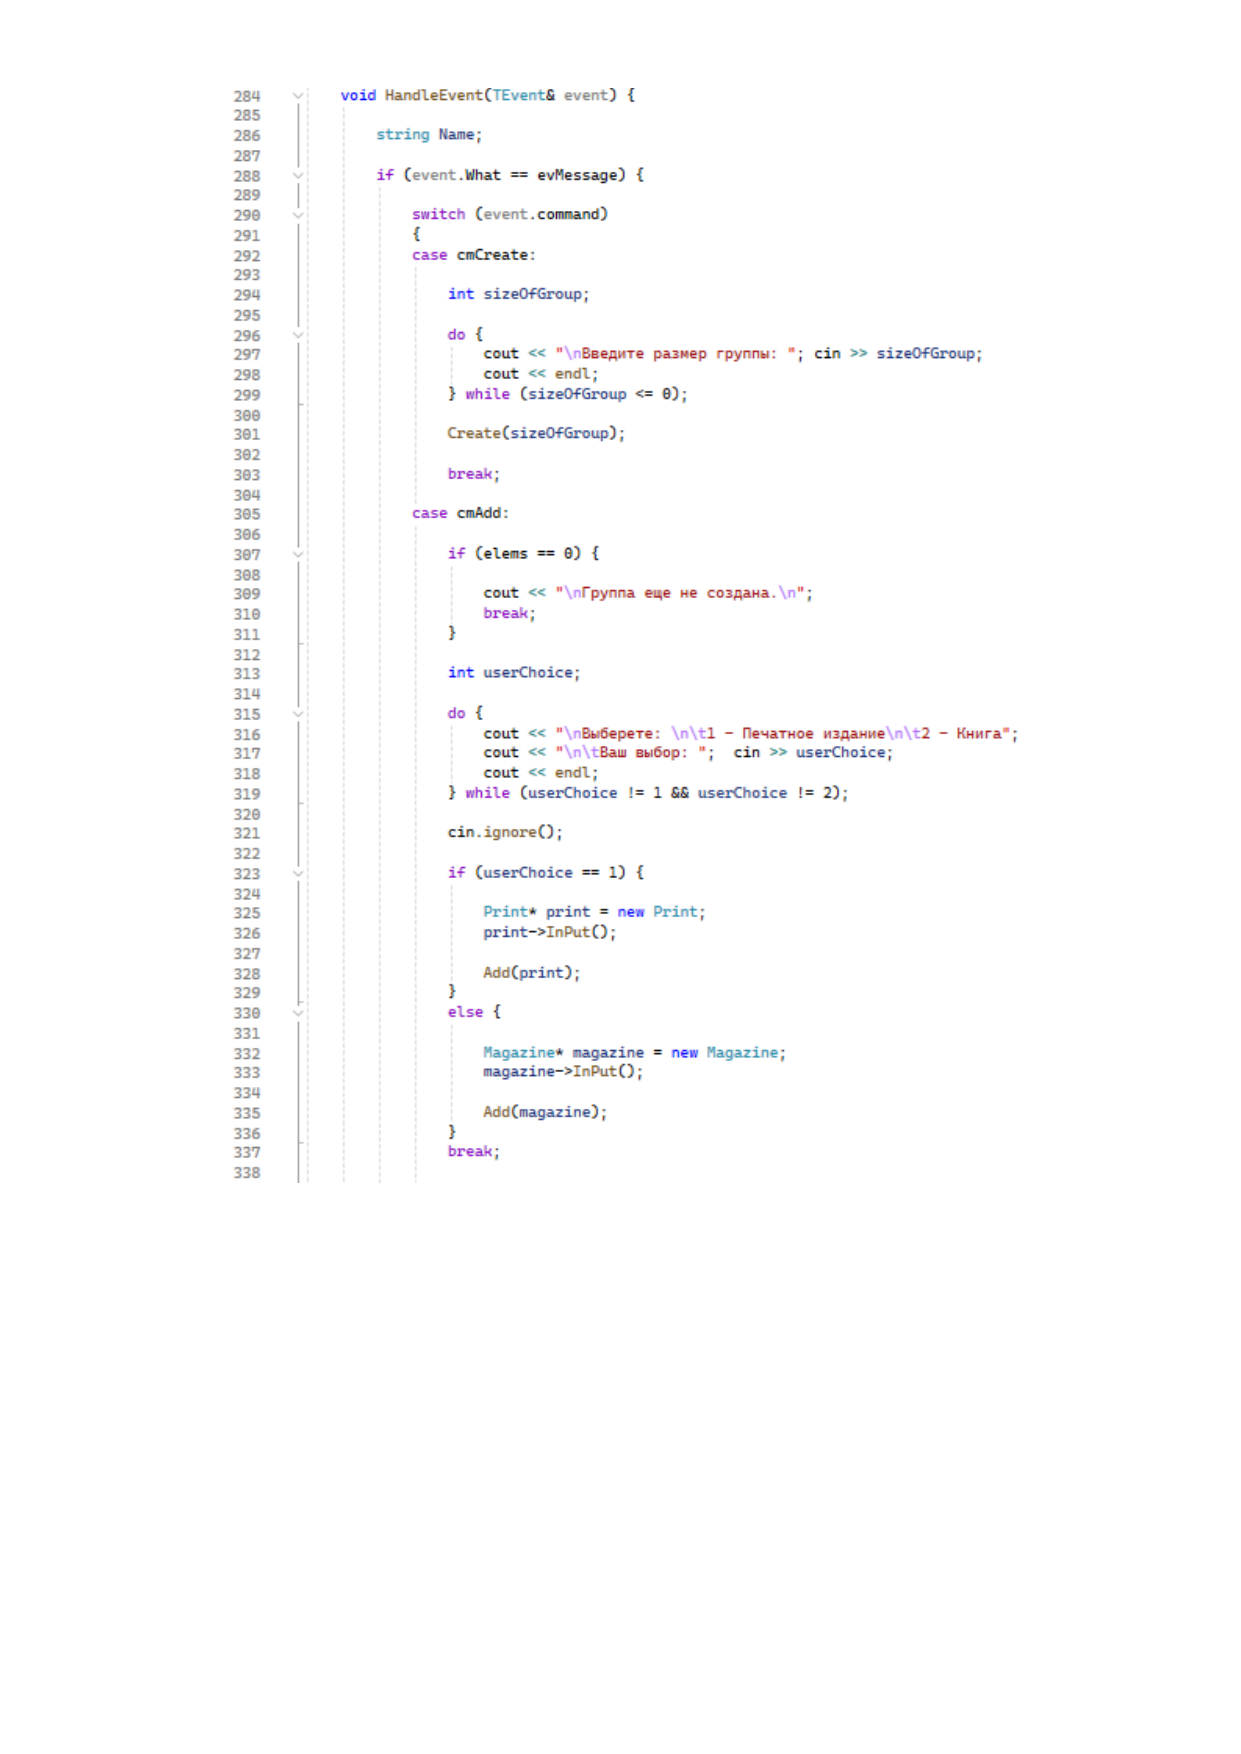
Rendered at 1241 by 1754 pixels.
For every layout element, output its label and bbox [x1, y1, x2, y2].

picture [226, 88, 1119, 1183]
